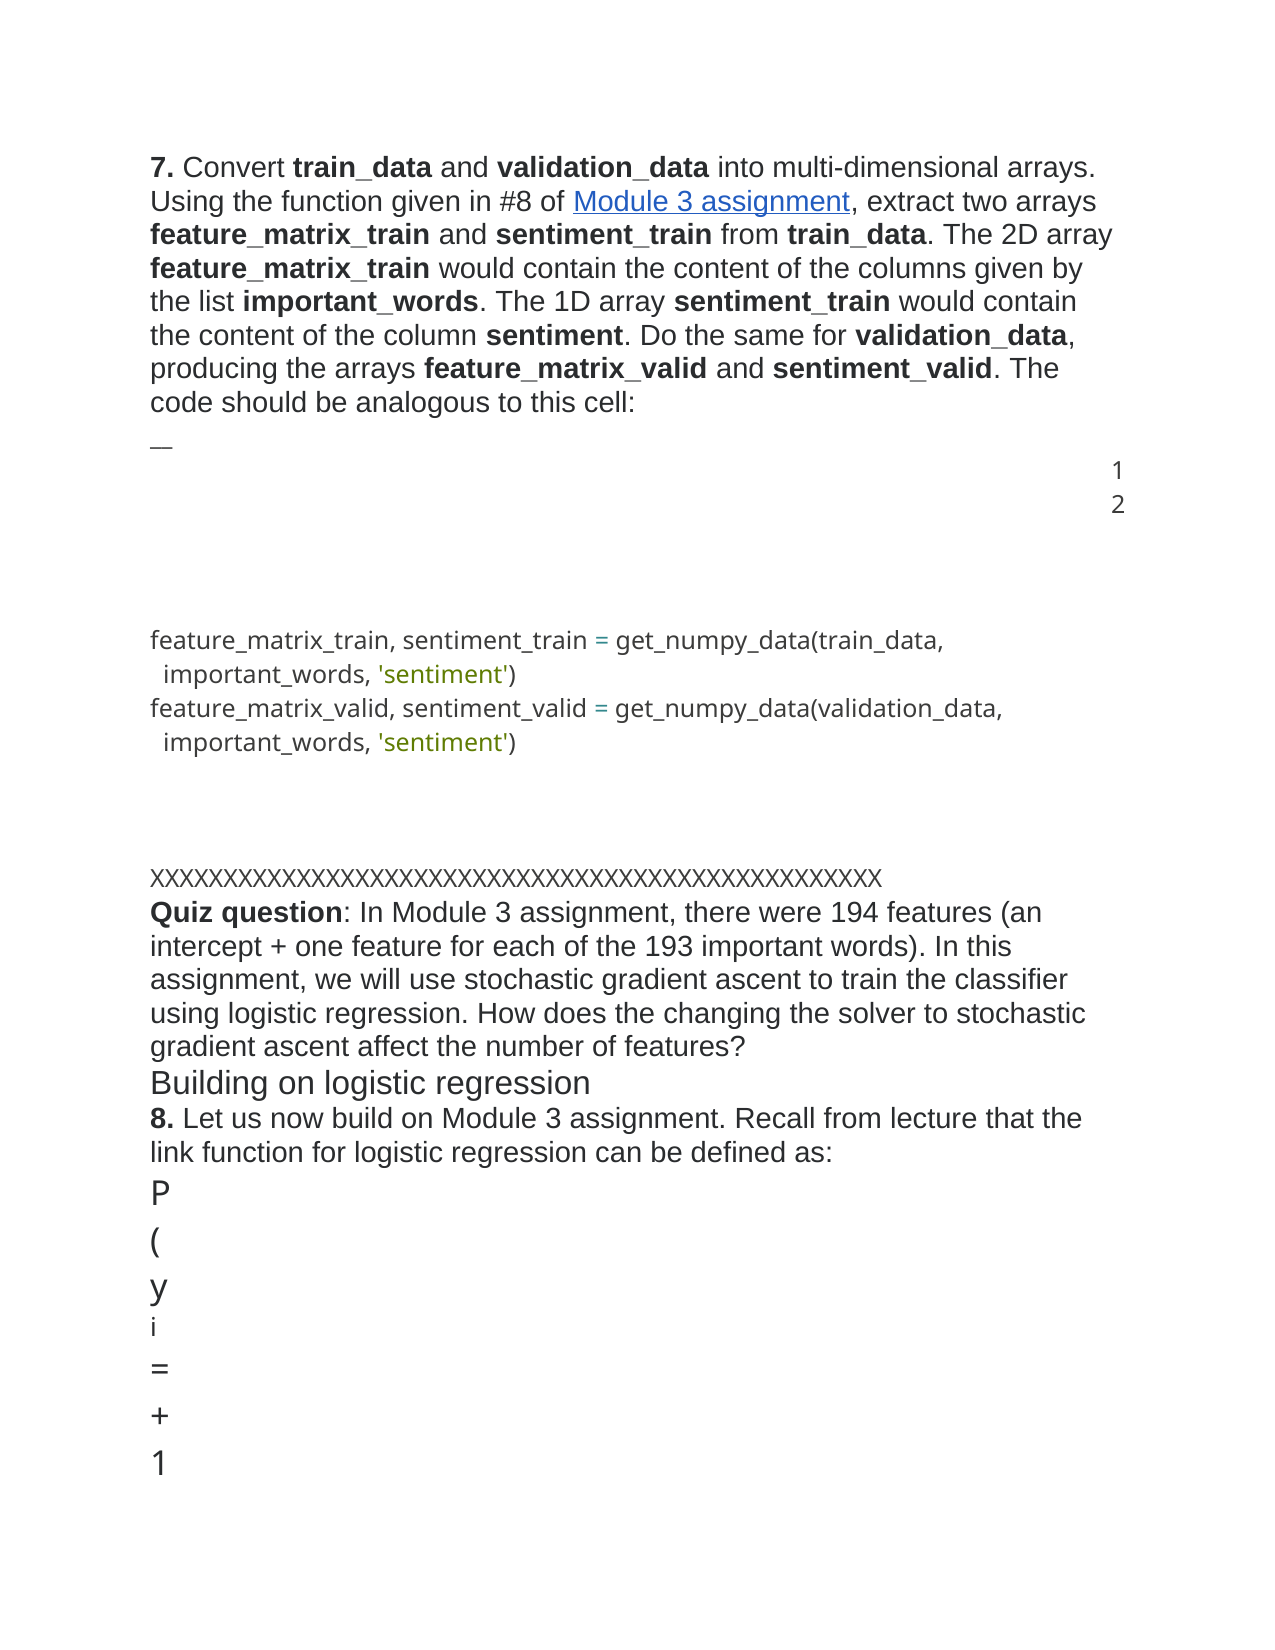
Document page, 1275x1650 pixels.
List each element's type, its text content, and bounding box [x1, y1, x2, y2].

text 8. Let us now build on Module 3 assignment. Recall from lecture that the link function for logistic regression can be defined as: [150, 1101, 1125, 1168]
text important_words, 'sentiment') [150, 725, 1125, 759]
text P [150, 1168, 1125, 1215]
text feature_matrix_valid, sentiment_valid = get_numpy_data(validation_data, [150, 691, 1125, 725]
text 1 [150, 452, 1125, 486]
text y [150, 1262, 1125, 1309]
text ( [150, 1215, 1125, 1262]
text Using the function given in #8 of Module 3 assignment, extract two arrays feature_matrix_train and sentiment_train from train_data. The 2D array feature_matrix_train would contain the content of the columns given by the list important_words. The 1D array sentiment_train would contain the content of the column sentiment. Do the same for validation_data, producing the arrays feature_matrix_valid and sentiment_valid. The code should be analogous to this cell: [150, 183, 1125, 418]
text 7. Convert train_data and validation_data into multi-dimensional arrays. [150, 150, 1125, 183]
text i [150, 1309, 1125, 1344]
text + [150, 1391, 1125, 1438]
text = [150, 1344, 1125, 1391]
text important_words, 'sentiment') [150, 657, 1125, 691]
text __ [150, 418, 1125, 452]
text feature_matrix_train, sentiment_train = get_numpy_data(train_data, [150, 623, 1125, 657]
text 2 [150, 486, 1125, 521]
text XXXXXXXXXXXXXXXXXXXXXXXXXXXXXXXXXXXXXXXXXXXXXXXXXX [150, 861, 1125, 895]
text 1 [150, 1438, 1125, 1485]
text Building on logistic regression [150, 1063, 1125, 1101]
text Quiz question: In Module 3 assignment, there were 194 features (an intercept + one feature for each of the 193 important words). In this assignment, we will use stochastic gradient ascent to train the classifier using logistic regression. How does the changing the solver to stochastic gradient ascent affect the number of features? [150, 895, 1125, 1063]
